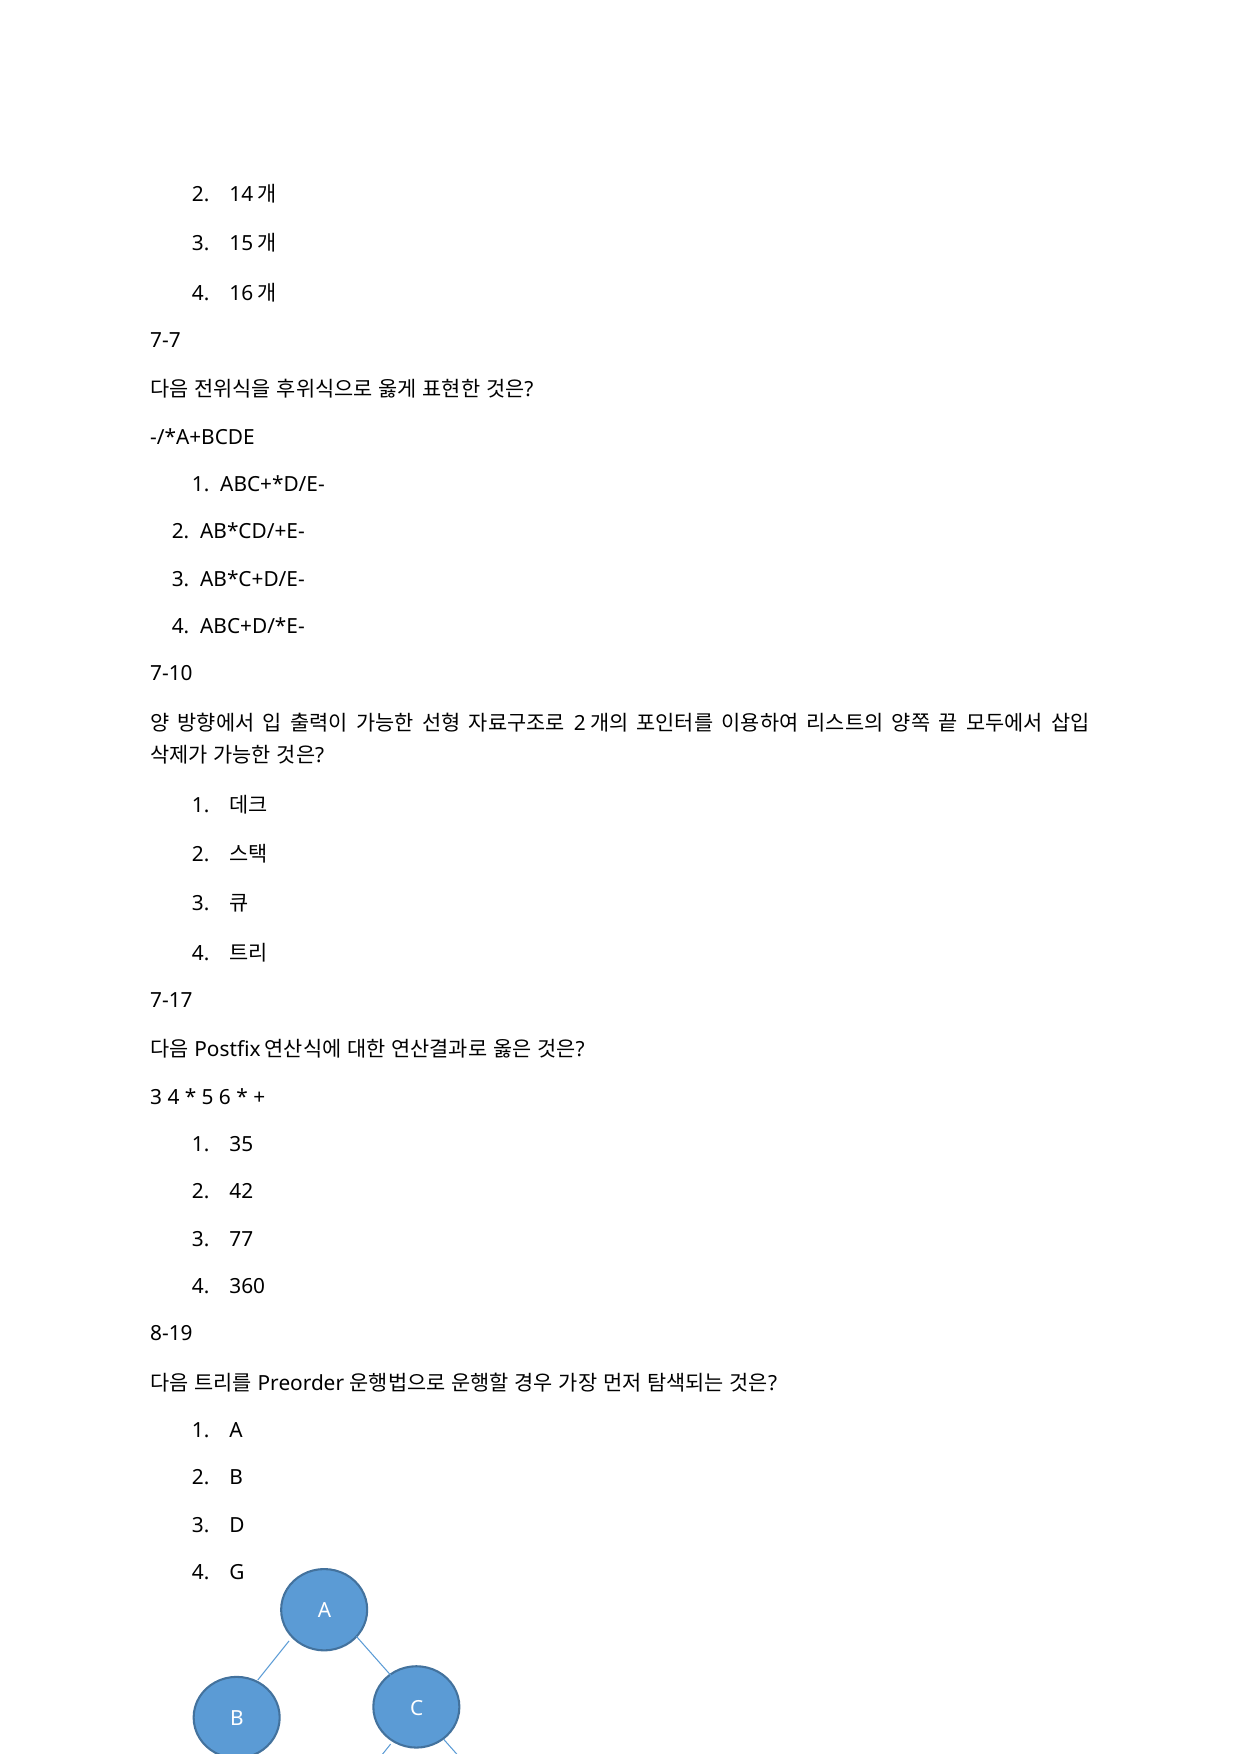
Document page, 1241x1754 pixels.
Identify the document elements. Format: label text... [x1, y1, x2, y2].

list D [192, 1510, 1090, 1538]
text 7-17 [150, 985, 1090, 1014]
text 8-19 [150, 1318, 1090, 1347]
text 양 방향에서 입 출력이 가능한 선형 자료구조로 2개의 포인터를 이용하여 리스트의 양쪽 끝 모두에서 삽입 삭제가 가능한 것은? [150, 706, 1090, 769]
text 1. ABC+*D/E- [150, 469, 1090, 498]
text 7-10 [150, 658, 1090, 687]
list 360 [192, 1271, 1090, 1299]
text -/*A+BCDE [150, 422, 1090, 450]
list 스택 [192, 837, 1090, 867]
text 4. ABC+D/*E- [150, 611, 1090, 639]
text 7-7 [150, 325, 1090, 354]
text 다음 전위식을 후위식으로 옳게 표현한 것은? [150, 373, 1090, 403]
list 15개 [192, 227, 1090, 257]
text 3. AB*C+D/E- [150, 564, 1090, 592]
list 77 [192, 1224, 1090, 1252]
text 다음 트리를 Preorder 운행법으로 운행할 경우 가장 먼저 탐색되는 것은? [150, 1366, 1090, 1396]
list B [192, 1462, 1090, 1491]
list 16개 [192, 276, 1090, 306]
text 다음 Postfix연산식에 대한 연산결과로 옳은 것은? [150, 1033, 1090, 1063]
list 트리 [192, 936, 1090, 966]
list 데크 [192, 788, 1090, 818]
text 2. AB*CD/+E- [150, 517, 1090, 545]
list 큐 [192, 887, 1090, 917]
list A [192, 1415, 1090, 1443]
list 42 [192, 1177, 1090, 1205]
list G [192, 1557, 1090, 1585]
list 35 [192, 1129, 1090, 1158]
text 3 4 * 5 6 * + [150, 1082, 1090, 1110]
list 14개 [192, 177, 1090, 207]
